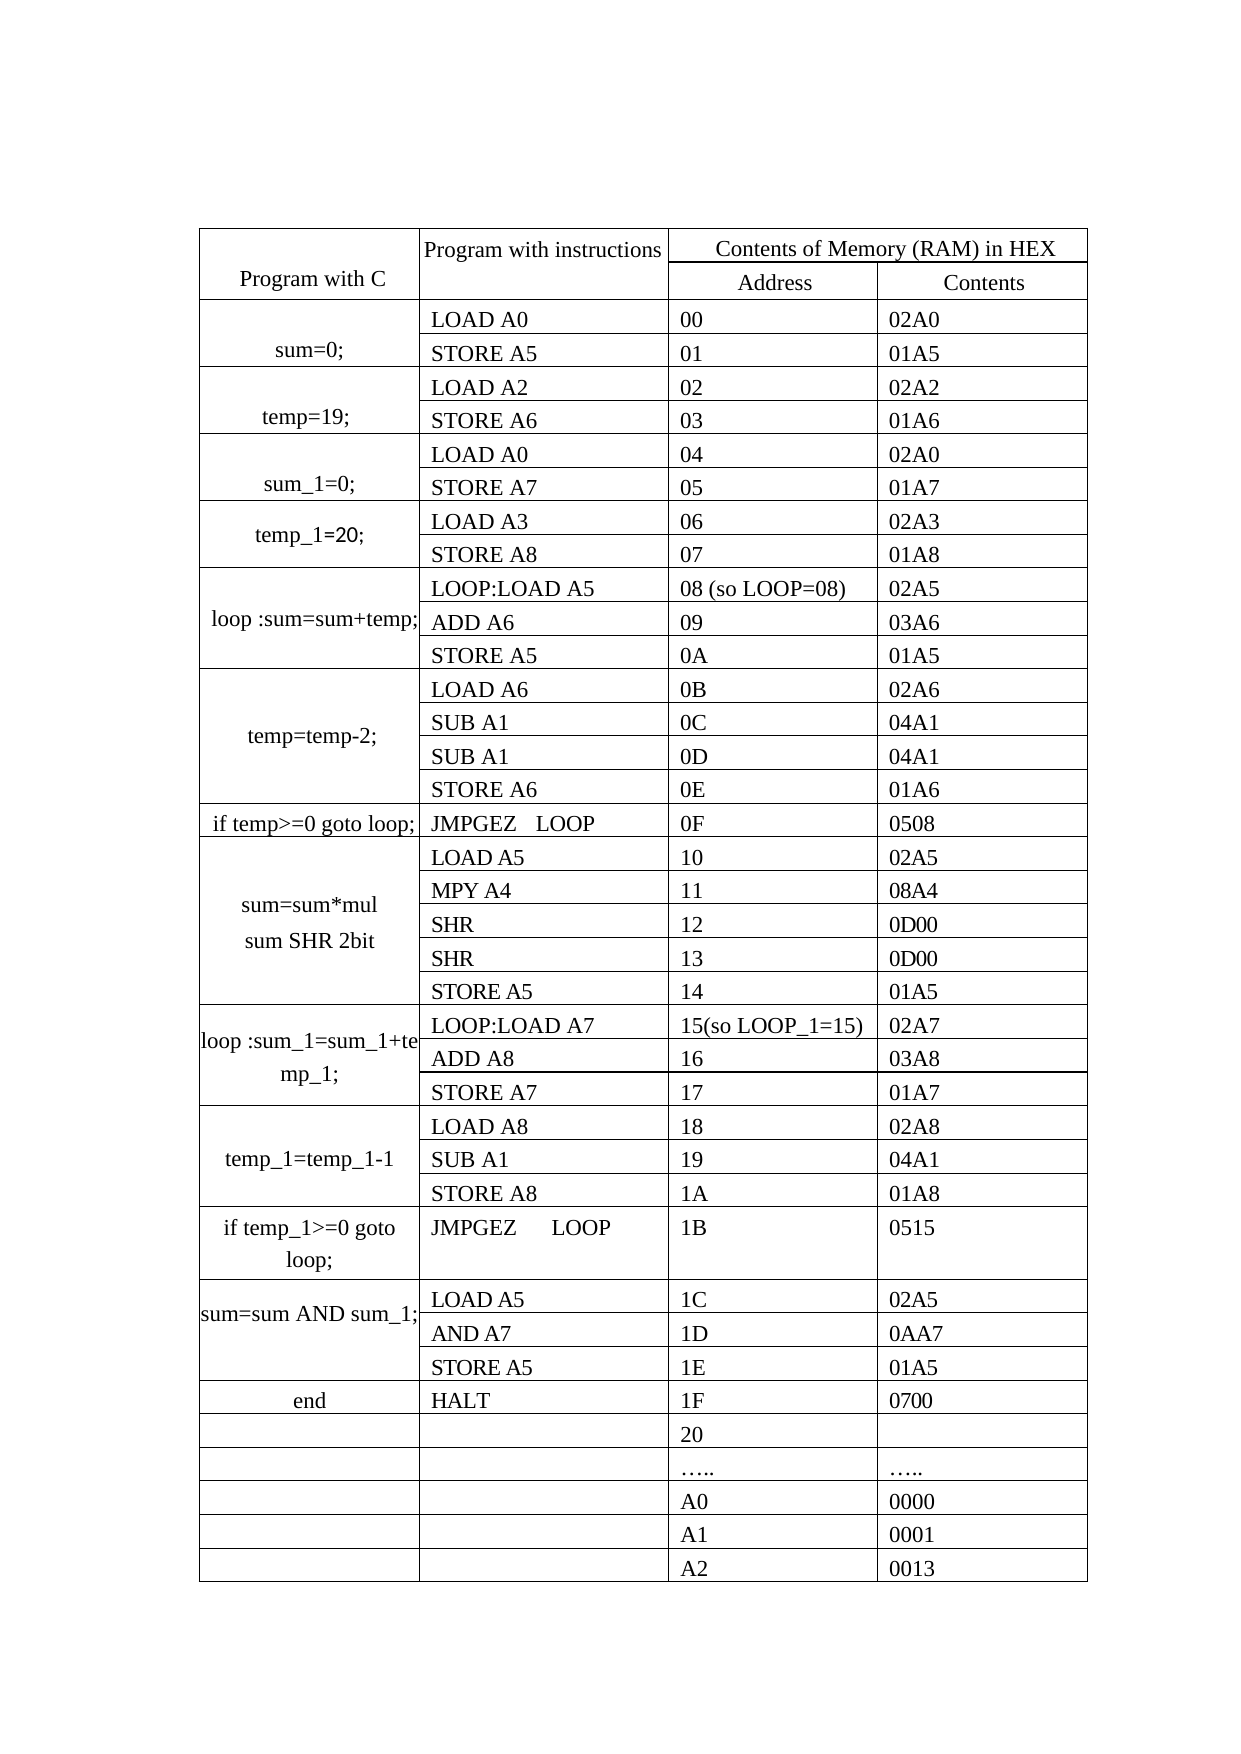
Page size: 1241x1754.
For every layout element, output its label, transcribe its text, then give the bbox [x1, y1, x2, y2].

table_cell ADD A8 [420, 1039, 668, 1071]
table_cell [200, 1448, 419, 1480]
table_cell 1A [669, 1174, 877, 1206]
table_cell 0D00 [878, 938, 1087, 971]
table_cell [200, 1481, 419, 1514]
table_cell STORE A5 [420, 1347, 668, 1379]
table_cell 02 [669, 367, 877, 399]
table_cell loop :sum=sum+temp; [200, 568, 419, 668]
table_cell ….. [878, 1448, 1087, 1480]
table_cell 06 [669, 501, 877, 534]
table_cell A0 [669, 1481, 877, 1514]
table_cell 04 [669, 434, 877, 467]
table_cell 0F [669, 804, 877, 836]
table_cell 02A7 [878, 1005, 1087, 1038]
table_cell SHR [420, 904, 668, 937]
table_cell 03A6 [878, 602, 1087, 634]
table_cell 0E [669, 770, 877, 802]
table_header Program with C [200, 229, 419, 299]
table_cell 16 [669, 1039, 877, 1071]
table_cell LOAD A2 [420, 367, 668, 399]
table_cell LOOP:LOAD A5 [420, 568, 668, 601]
table_cell 05 [669, 468, 877, 500]
table_cell SHR [420, 938, 668, 971]
table_cell 04A1 [878, 736, 1087, 769]
table_cell [420, 1448, 668, 1480]
table_cell STORE A8 [420, 1174, 668, 1206]
table_cell Address [669, 263, 877, 299]
table_cell 01A8 [878, 535, 1087, 567]
table_cell if temp>=0 goto loop; [200, 804, 419, 836]
table_cell 01A8 [878, 1174, 1087, 1206]
table_cell 13 [669, 938, 877, 971]
table_cell SUB A1 [420, 1140, 668, 1172]
table_cell 01A7 [878, 1073, 1087, 1105]
table_cell 11 [669, 871, 877, 903]
table_cell 01A5 [878, 636, 1087, 668]
table_cell 20 [669, 1414, 877, 1447]
table_cell 1B [669, 1207, 877, 1279]
table_cell HALT [420, 1381, 668, 1413]
table_cell LOAD A0 [420, 434, 668, 467]
table_cell temp=temp-2; [200, 669, 419, 802]
table_cell 09 [669, 602, 877, 634]
table_cell 1C [669, 1280, 877, 1312]
table_cell STORE A8 [420, 535, 668, 567]
table_cell 04A1 [878, 703, 1087, 735]
table_cell 07 [669, 535, 877, 567]
table_cell STORE A5 [420, 334, 668, 366]
table_cell 02A8 [878, 1106, 1087, 1139]
table_cell 0C [669, 703, 877, 735]
table_cell LOAD A5 [420, 837, 668, 869]
table_cell LOAD A3 [420, 501, 668, 534]
table_cell [420, 1481, 668, 1514]
table_cell STORE A7 [420, 468, 668, 500]
table_cell 01A5 [878, 1347, 1087, 1379]
table_cell 02A5 [878, 568, 1087, 601]
table_cell temp_1=20; [200, 501, 419, 567]
table_cell 0013 [878, 1549, 1087, 1581]
table_cell SUB A1 [420, 703, 668, 735]
table_cell LOOP:LOAD A7 [420, 1005, 668, 1038]
table_cell 08A4 [878, 871, 1087, 903]
table_cell sum_1=0; [200, 434, 419, 500]
table_cell 1F [669, 1381, 877, 1413]
table_cell LOAD A0 [420, 300, 668, 332]
table_cell ADD A6 [420, 602, 668, 634]
table_cell 10 [669, 837, 877, 869]
table_cell 01A7 [878, 468, 1087, 500]
table_cell 0508 [878, 804, 1087, 836]
table_cell sum=sum*mul sum SHR 2bit [200, 837, 419, 1004]
table_cell loop :sum_1=sum_1+temp_1; [200, 1005, 419, 1105]
table_cell STORE A6 [420, 401, 668, 433]
table_cell 0AA7 [878, 1313, 1087, 1346]
table_cell [420, 1515, 668, 1547]
table_cell 0A [669, 636, 877, 668]
table_cell 0000 [878, 1481, 1087, 1514]
table_cell 03A8 [878, 1039, 1087, 1071]
table_cell 15(so LOOP_1=15) [669, 1005, 877, 1038]
table_header Contents of Memory (RAM) in HEX [669, 229, 1087, 261]
table_cell [420, 1549, 668, 1581]
table_cell JMPGEZ LOOP [420, 1207, 668, 1279]
table_cell 08 (so LOOP=08) [669, 568, 877, 601]
table_cell 14 [669, 972, 877, 1004]
table_cell [200, 1515, 419, 1547]
table_cell STORE A5 [420, 636, 668, 668]
table_cell Contents [878, 263, 1087, 299]
table_cell ….. [669, 1448, 877, 1480]
table_cell 02A6 [878, 669, 1087, 702]
table_cell [200, 1414, 419, 1447]
table_cell 01 [669, 334, 877, 366]
table_cell AND A7 [420, 1313, 668, 1346]
table_cell 02A0 [878, 434, 1087, 467]
table_cell 0001 [878, 1515, 1087, 1547]
table_cell 01A6 [878, 770, 1087, 802]
table_cell temp_1=temp_1-1 [200, 1106, 419, 1206]
table_cell STORE A5 [420, 972, 668, 1004]
table_cell 0515 [878, 1207, 1087, 1279]
table_cell sum=0; [200, 300, 419, 366]
table_cell end [200, 1381, 419, 1413]
table_cell if temp_1>=0 goto loop; [200, 1207, 419, 1279]
table_cell sum=sum AND sum_1; [200, 1280, 419, 1379]
table_cell 03 [669, 401, 877, 433]
table_header Program with instructions [420, 229, 668, 299]
table_cell SUB A1 [420, 736, 668, 769]
table_cell 18 [669, 1106, 877, 1139]
table_cell 0B [669, 669, 877, 702]
table_cell [200, 1549, 419, 1581]
table_cell temp=19; [200, 367, 419, 433]
table_cell 0700 [878, 1381, 1087, 1413]
table_cell 01A5 [878, 334, 1087, 366]
table_cell STORE A7 [420, 1073, 668, 1105]
table_cell 02A5 [878, 837, 1087, 869]
table_cell 19 [669, 1140, 877, 1172]
table_cell A1 [669, 1515, 877, 1547]
table_cell 12 [669, 904, 877, 937]
table_cell MPY A4 [420, 871, 668, 903]
table_cell 04A1 [878, 1140, 1087, 1172]
table_cell LOAD A8 [420, 1106, 668, 1139]
table_cell STORE A6 [420, 770, 668, 802]
table_cell 17 [669, 1073, 877, 1105]
table_cell 01A5 [878, 972, 1087, 1004]
table_cell 1E [669, 1347, 877, 1379]
table_cell A2 [669, 1549, 877, 1581]
table_cell 02A3 [878, 501, 1087, 534]
table_cell [878, 1414, 1087, 1447]
table_cell 02A5 [878, 1280, 1087, 1312]
table_cell 02A0 [878, 300, 1087, 332]
table_cell 0D [669, 736, 877, 769]
table_cell LOAD A6 [420, 669, 668, 702]
table_cell 0D00 [878, 904, 1087, 937]
table_cell LOAD A5 [420, 1280, 668, 1312]
table_cell JMPGEZ LOOP [420, 804, 668, 836]
table_cell 01A6 [878, 401, 1087, 433]
table_cell [420, 1414, 668, 1447]
table_cell 1D [669, 1313, 877, 1346]
table_cell 02A2 [878, 367, 1087, 399]
table_cell 00 [669, 300, 877, 332]
